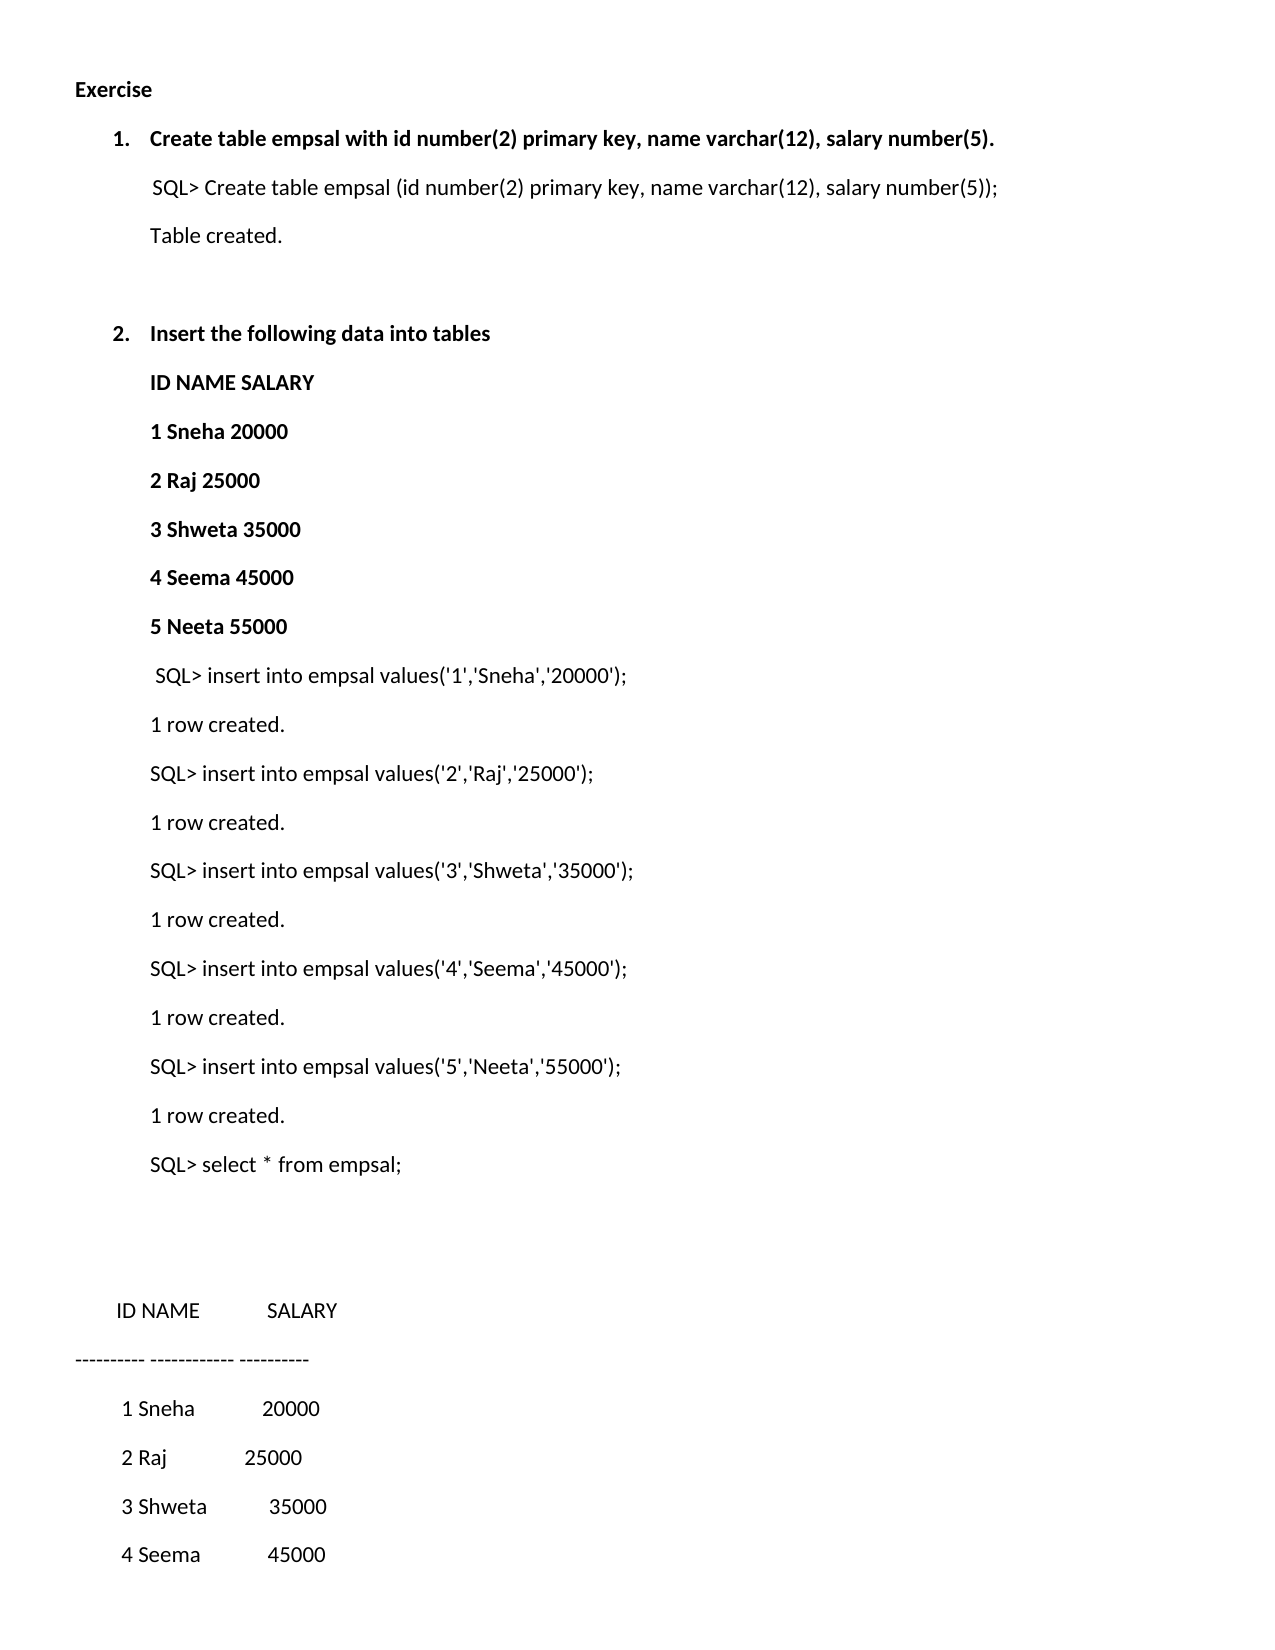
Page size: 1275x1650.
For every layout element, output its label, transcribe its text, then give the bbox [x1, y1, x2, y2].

text SQL> insert into empsal values('1','Sneha','20000'); [150, 661, 1200, 689]
text 5 Neeta 55000 [150, 612, 1200, 640]
text 1 row created. [75, 710, 1200, 738]
text SQL> select * from empsal; [150, 1150, 1200, 1178]
text ID NAME SALARY [75, 1296, 1200, 1324]
text 2 Raj 25000 [75, 1443, 1200, 1471]
text SQL> insert into empsal values('3','Shweta','35000'); [150, 857, 1200, 885]
text 1 row created. [150, 906, 1200, 933]
text 1 Sneha 20000 [75, 1394, 1200, 1422]
list Insert the following data into tables [112, 319, 1200, 347]
text Exercise [75, 75, 1200, 103]
list Create table empsal with id number(2) primary key, name varchar(12), salary number(5). [112, 124, 1200, 152]
text SQL> insert into empsal values('5','Neeta','55000'); [150, 1052, 1200, 1080]
text 1 row created. [150, 1101, 1200, 1129]
text 1 row created. [150, 1003, 1200, 1031]
text Table created. [75, 222, 1200, 249]
text SQL> Create table empsal (id number(2) primary key, name varchar(12), salary number(5)); [75, 173, 1200, 201]
text 1 Sneha 20000 [150, 417, 1200, 445]
text 2 Raj 25000 [150, 466, 1200, 494]
text 3 Shweta 35000 [150, 515, 1200, 543]
text ---------- ------------ ---------- [75, 1345, 1200, 1373]
text 4 Seema 45000 [150, 563, 1200, 592]
text 3 Shweta 35000 [75, 1492, 1200, 1520]
text ID NAME SALARY [150, 368, 1200, 396]
text SQL> insert into empsal values('4','Seema','45000'); [150, 954, 1200, 982]
text 1 row created. [150, 808, 1200, 836]
text SQL> insert into empsal values('2','Raj','25000'); [150, 759, 1200, 787]
text 4 Seema 45000 [75, 1541, 1200, 1569]
